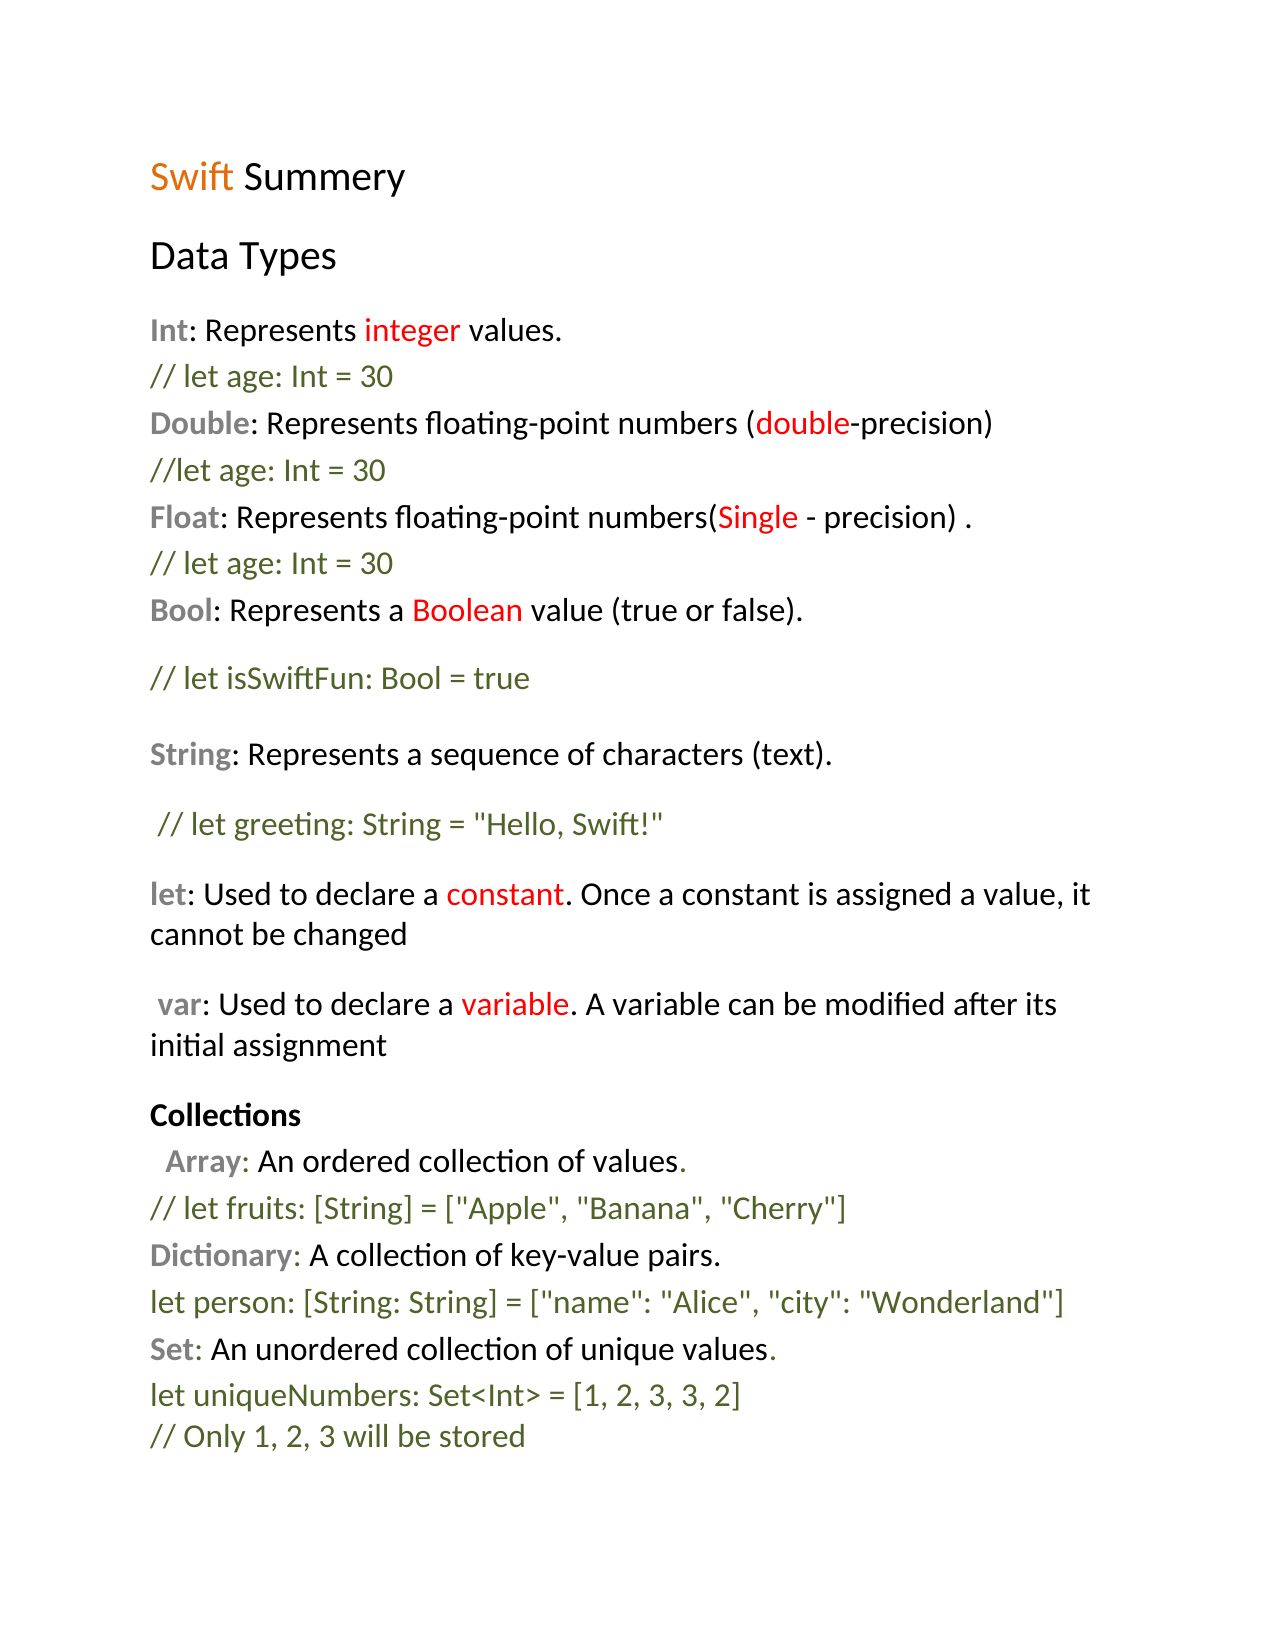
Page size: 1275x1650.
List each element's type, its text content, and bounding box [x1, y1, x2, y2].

text // let isSwiftFun: Bool = true [150, 657, 1125, 697]
text Collections [150, 1094, 1125, 1134]
text //let age: Int = 30 [150, 449, 1125, 489]
text // Only 1, 2, 3 will be stored [150, 1415, 1125, 1456]
text Bool: Represents a Boolean value (true or false). [150, 589, 1125, 630]
text let uniqueNumbers: Set<Int> = [1, 2, 3, 3, 2] [150, 1374, 1125, 1415]
text // let age: Int = 30 [150, 542, 1125, 583]
text // let age: Int = 30 [150, 355, 1125, 396]
text String: Represents a sequence of characters (text). [150, 733, 1125, 773]
text Double: Represents floating-point numbers (double-precision) [150, 402, 1125, 443]
text Dictionary: A collection of key-value pairs. [150, 1234, 1125, 1275]
text var: Used to declare a variable. A variable can be modified after its initial assignment [150, 983, 1125, 1064]
text let: Used to declare a constant. Once a constant is assigned a value, it cannot be changed [150, 872, 1125, 954]
text let person: [String: String] = ["name": "Alice", "city": "Wonderland"] Set: An unordered collection of unique values. [150, 1281, 1125, 1368]
text // let fruits: [String] = ["Apple", "Banana", "Cherry"] [150, 1187, 1125, 1228]
text Int: Represents integer values. [150, 308, 1125, 349]
text Swift Summery [150, 150, 1125, 201]
text // let greeting: String = "Hello, Swift!" [150, 803, 1125, 843]
text Data Types [150, 229, 1125, 280]
text Float: Represents floating-point numbers(Single - precision) . [150, 496, 1125, 536]
text Array: An ordered collection of values. [150, 1141, 1125, 1181]
